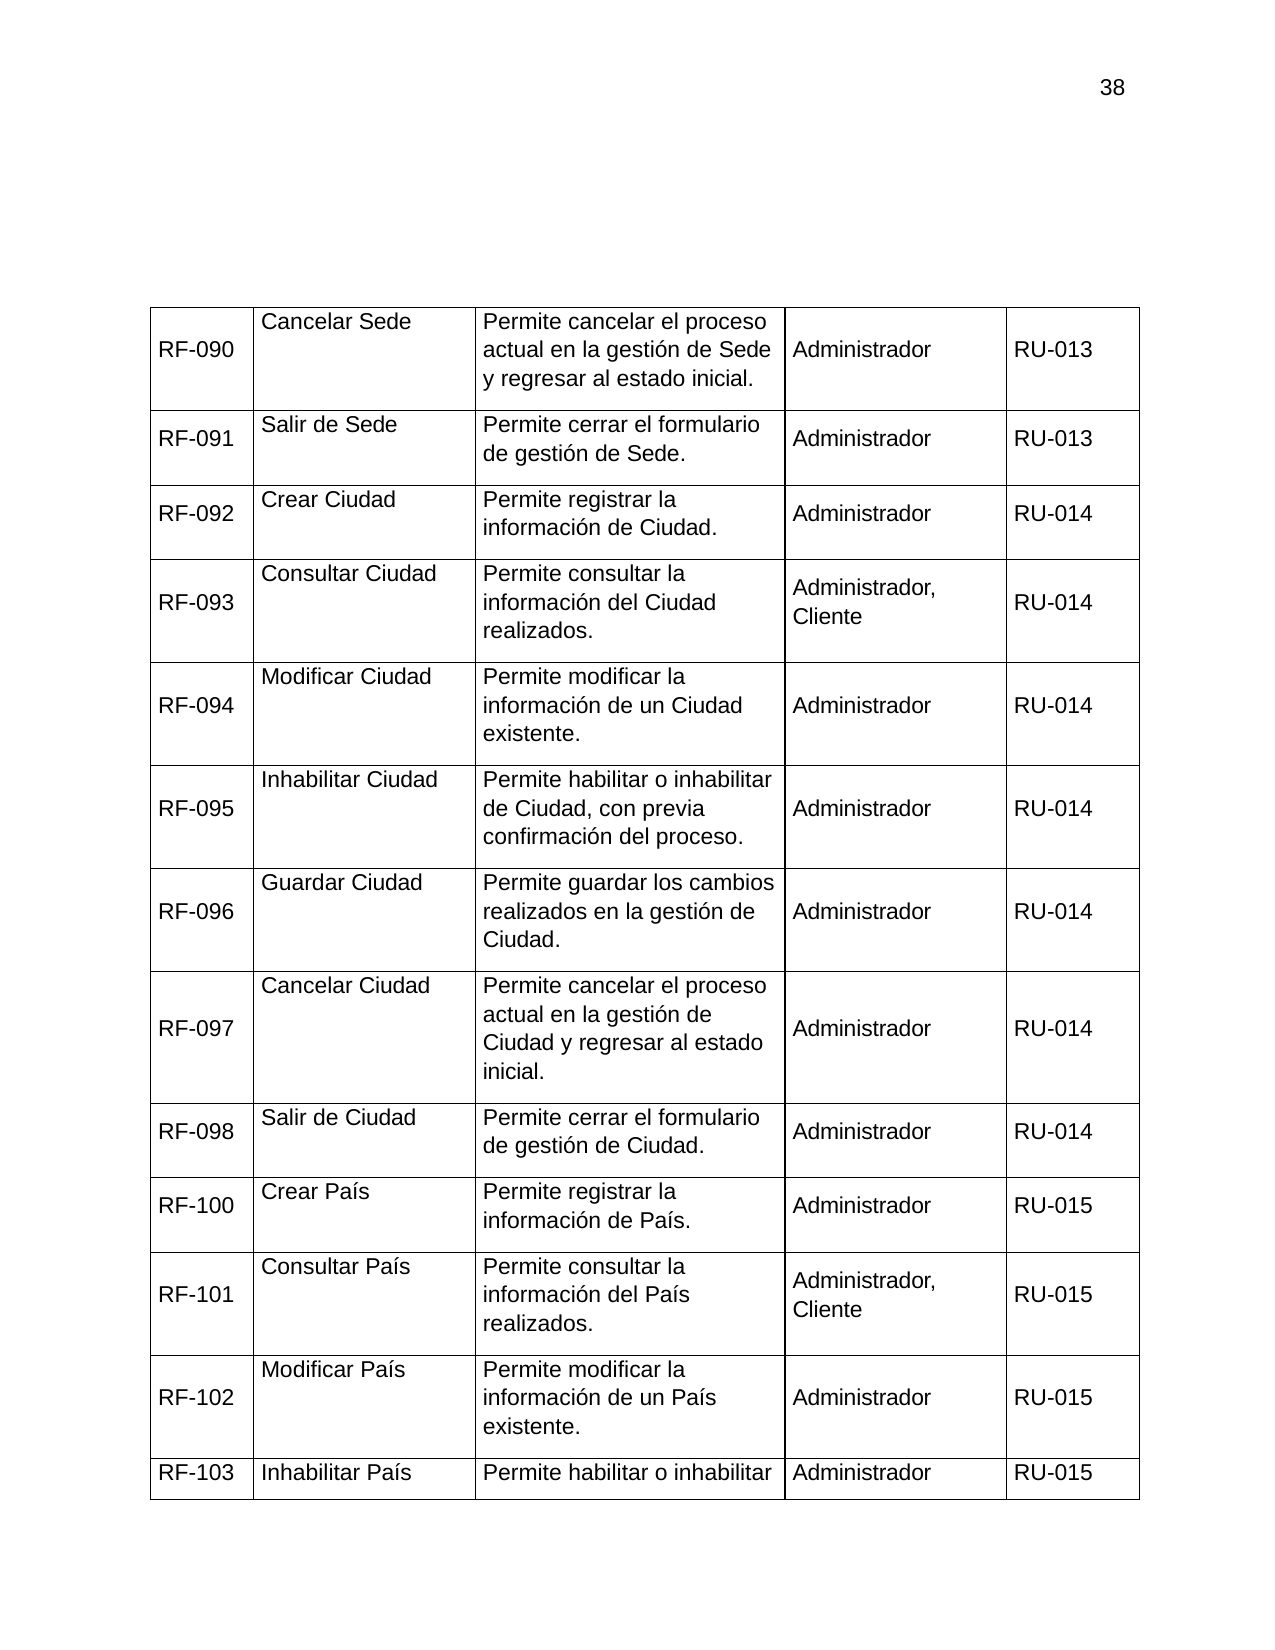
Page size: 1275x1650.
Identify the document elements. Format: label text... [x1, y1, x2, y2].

table_cell Inhabilitar Ciudad [254, 766, 475, 868]
table_cell RF-100 [151, 1178, 253, 1252]
table_cell RU-013 [1007, 308, 1139, 410]
table_cell Administrador [786, 1459, 1006, 1499]
table_cell Administrador [786, 869, 1006, 971]
table_cell RF-102 [151, 1356, 253, 1458]
table_cell RU-014 [1007, 486, 1139, 559]
table_cell RU-014 [1007, 869, 1139, 971]
table_cell Permite registrar la información de País. [476, 1178, 784, 1252]
table_cell Guardar Ciudad [254, 869, 475, 971]
table_cell Administrador, Cliente [786, 560, 1006, 662]
table_cell Administrador [786, 411, 1006, 484]
table_cell RU-014 [1007, 1104, 1139, 1177]
table_cell Permite modificar la información de un País existente. [476, 1356, 784, 1458]
table_cell RU-015 [1007, 1459, 1139, 1499]
table_cell Permite consultar la información del País realizados. [476, 1253, 784, 1355]
table_cell Administrador [786, 1104, 1006, 1177]
table_cell Inhabilitar País [254, 1459, 475, 1499]
table_cell Permite guardar los cambios realizados en la gestión de Ciudad. [476, 869, 784, 971]
table_cell Modificar Ciudad [254, 663, 475, 765]
table_cell Cancelar Sede [254, 308, 475, 410]
table_cell Salir de Ciudad [254, 1104, 475, 1177]
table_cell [476, 1459, 784, 1499]
table_cell Salir de Sede [254, 411, 475, 484]
table_cell RF-103 [151, 1459, 253, 1499]
table_cell Permite modificar la información de un Ciudad existente. [476, 663, 784, 765]
table_cell Crear País [254, 1178, 475, 1252]
table_cell Cancelar Ciudad [254, 972, 475, 1103]
table_cell RF-095 [151, 766, 253, 868]
table_cell Permite habilitar o inhabilitar de Ciudad, con previa confirmación del proceso. [476, 766, 784, 868]
table_cell Permite cancelar el proceso actual en la gestión de Sede y regresar al estado inicial. [476, 308, 784, 410]
table_cell RU-015 [1007, 1356, 1139, 1458]
table_cell Administrador [786, 972, 1006, 1103]
table_cell RU-015 [1007, 1178, 1139, 1252]
table_cell RU-014 [1007, 972, 1139, 1103]
table_cell Administrador [786, 1356, 1006, 1458]
table_cell Consultar País [254, 1253, 475, 1355]
table_cell RF-090 [151, 308, 253, 410]
table_cell Permite cerrar el formulario de gestión de Ciudad. [476, 1104, 784, 1177]
table_cell RF-093 [151, 560, 253, 662]
table_cell Permite consultar la información del Ciudad realizados. [476, 560, 784, 662]
table_cell RF-091 [151, 411, 253, 484]
table_cell Modificar País [254, 1356, 475, 1458]
table_cell Administrador [786, 766, 1006, 868]
table_cell RU-014 [1007, 560, 1139, 662]
table_cell Permite cerrar el formulario de gestión de Sede. [476, 411, 784, 484]
table_cell RU-014 [1007, 766, 1139, 868]
table_cell Permite cancelar el proceso actual en la gestión de Ciudad y regresar al estado inicial. [476, 972, 784, 1103]
table_cell RU-013 [1007, 411, 1139, 484]
table_cell RF-096 [151, 869, 253, 971]
table_cell Crear Ciudad [254, 486, 475, 559]
table_cell Administrador, Cliente [786, 1253, 1006, 1355]
table_cell RF-097 [151, 972, 253, 1103]
table_cell RU-014 [1007, 663, 1139, 765]
table_cell Administrador [786, 486, 1006, 559]
table_cell RF-092 [151, 486, 253, 559]
table_cell RF-098 [151, 1104, 253, 1177]
table_cell Administrador [786, 1178, 1006, 1252]
table_cell RU-015 [1007, 1253, 1139, 1355]
table_cell Consultar Ciudad [254, 560, 475, 662]
table_cell Administrador [786, 308, 1006, 410]
table_cell Permite registrar la información de Ciudad. [476, 486, 784, 559]
table_cell RF-094 [151, 663, 253, 765]
table_cell RF-101 [151, 1253, 253, 1355]
table_cell Administrador [786, 663, 1006, 765]
